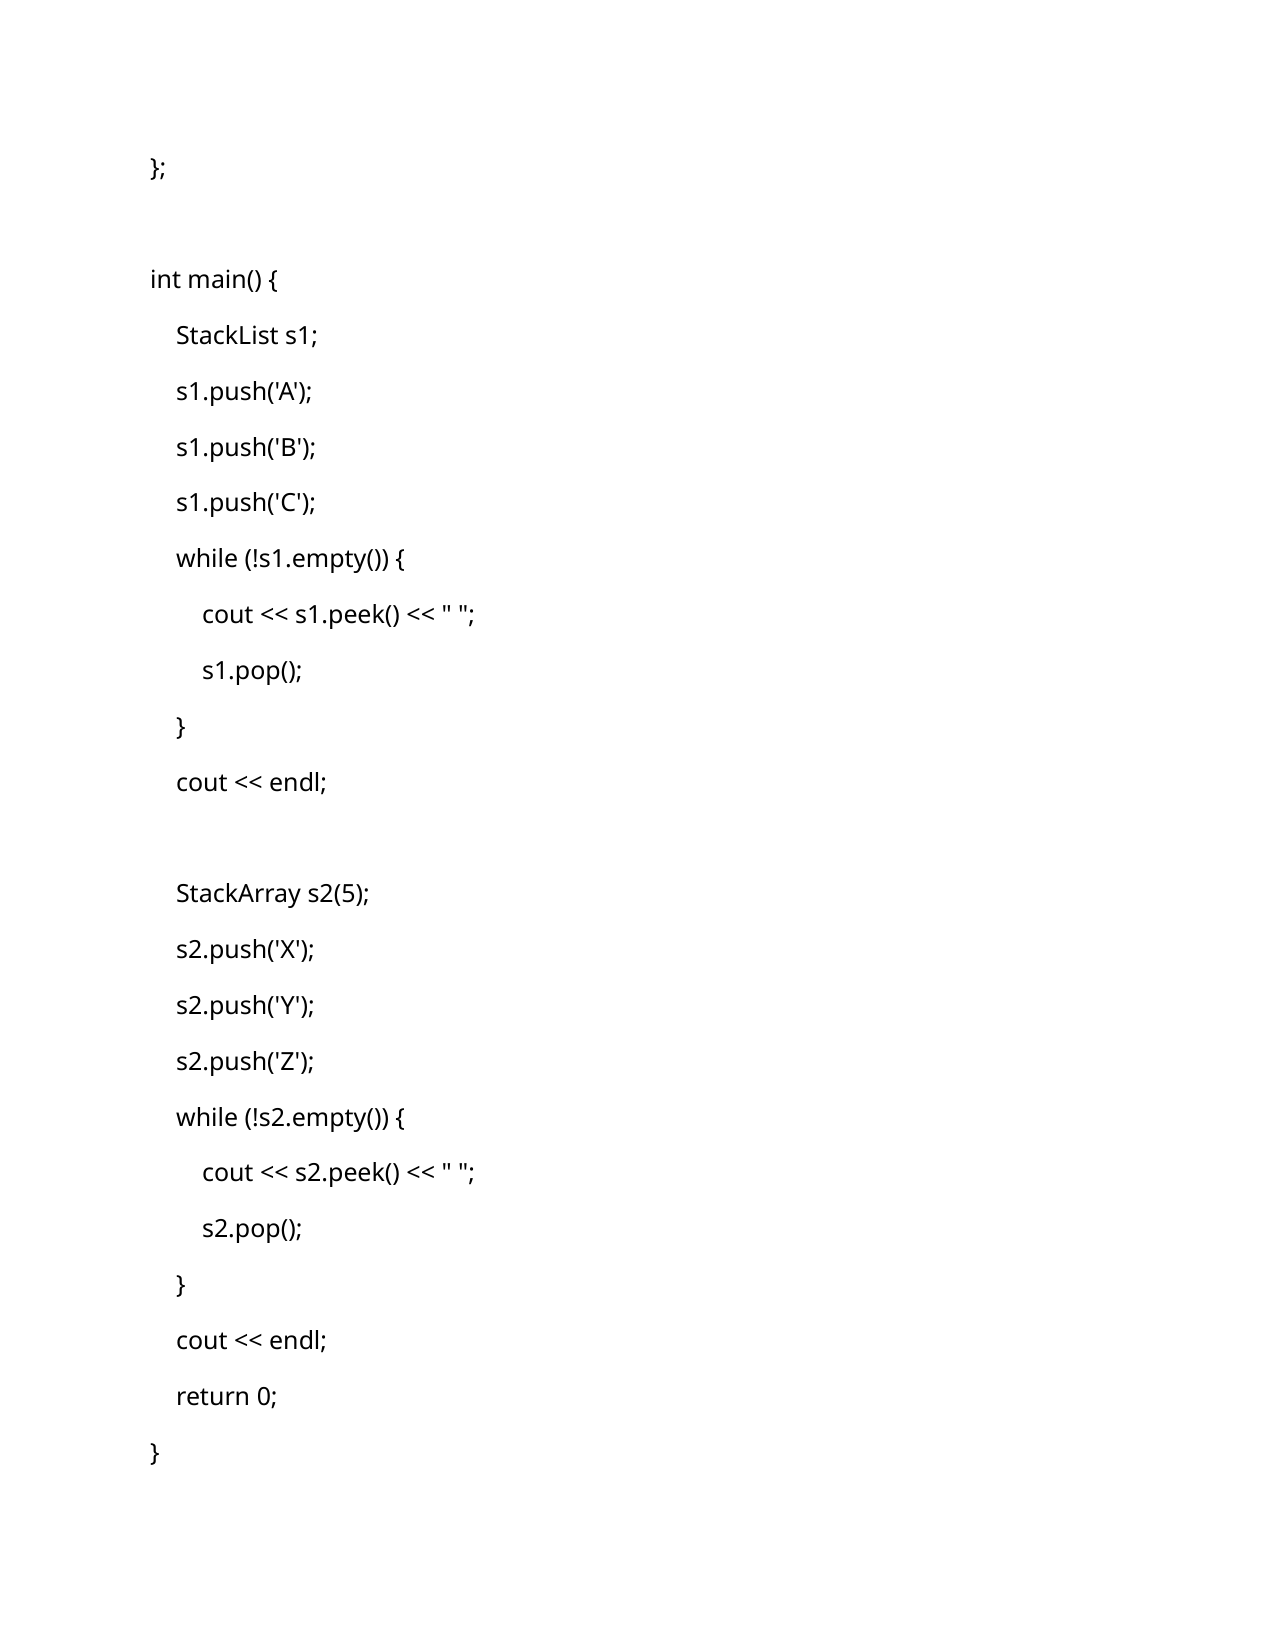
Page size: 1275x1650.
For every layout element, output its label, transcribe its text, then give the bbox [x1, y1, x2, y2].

text StackList s1; [150, 317, 1125, 352]
text } [150, 708, 1125, 742]
text } [150, 1267, 1125, 1301]
text while (!s2.empty()) { [150, 1099, 1125, 1133]
text return 0; [150, 1378, 1125, 1412]
text cout << s1.peek() << " "; [150, 597, 1125, 631]
text cout << endl; [150, 764, 1125, 798]
text s1.push('A'); [150, 373, 1125, 407]
text s2.push('Y'); [150, 987, 1125, 1022]
text cout << s2.peek() << " "; [150, 1155, 1125, 1189]
text while (!s1.empty()) { [150, 541, 1125, 575]
text } [150, 1434, 1125, 1468]
text s1.push('C'); [150, 485, 1125, 519]
text s1.push('B'); [150, 429, 1125, 463]
text StackArray s2(5); [150, 876, 1125, 910]
text s1.pop(); [150, 652, 1125, 687]
text cout << endl; [150, 1322, 1125, 1357]
text }; [150, 150, 1125, 184]
text s2.push('X'); [150, 932, 1125, 966]
text s2.push('Z'); [150, 1043, 1125, 1077]
text s2.pop(); [150, 1211, 1125, 1245]
text int main() { [150, 262, 1125, 296]
